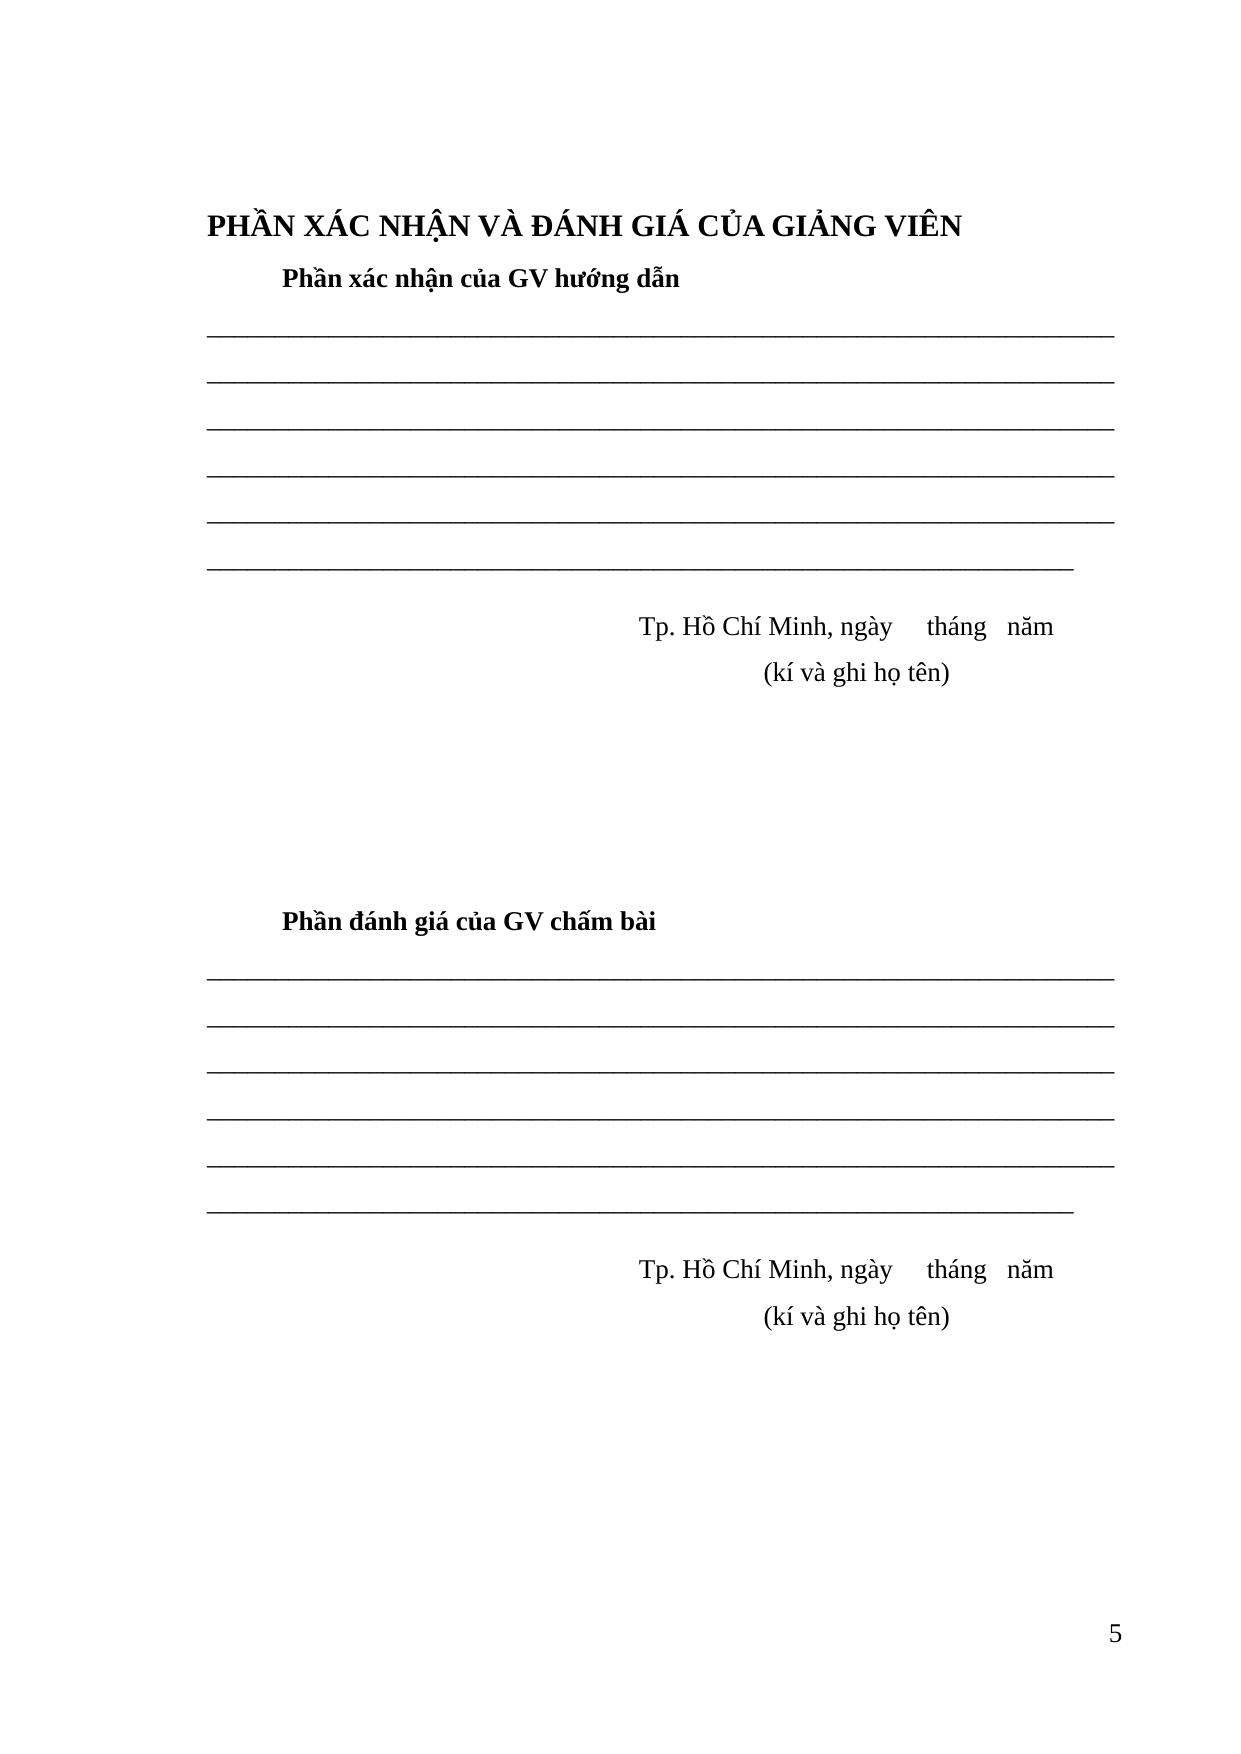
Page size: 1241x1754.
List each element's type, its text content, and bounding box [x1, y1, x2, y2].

text (kí và ghi họ tên) [207, 1300, 1122, 1331]
text Phần đánh giá của GV chấm bài [207, 906, 1122, 937]
text _______________________________________________________________________________________________________________________________________________________________________________________________________________________________________________________________________________________________________________________________________________________________________________________________________________ [207, 309, 1122, 573]
text _______________________________________________________________________________________________________________________________________________________________________________________________________________________________________________________________________________________________________________________________________________________________________________________________________________ [207, 952, 1122, 1217]
text Tp. Hồ Chí Minh, ngày tháng năm [207, 1253, 1122, 1284]
text Tp. Hồ Chí Minh, ngày tháng năm [207, 610, 1122, 641]
text PHẦN XÁC NHẬN VÀ ĐÁNH GIÁ CỦA GIẢNG VIÊN [207, 207, 1122, 243]
text Phần xác nhận của GV hướng dẫn [207, 262, 1122, 293]
text (kí và ghi họ tên) [207, 656, 1122, 687]
